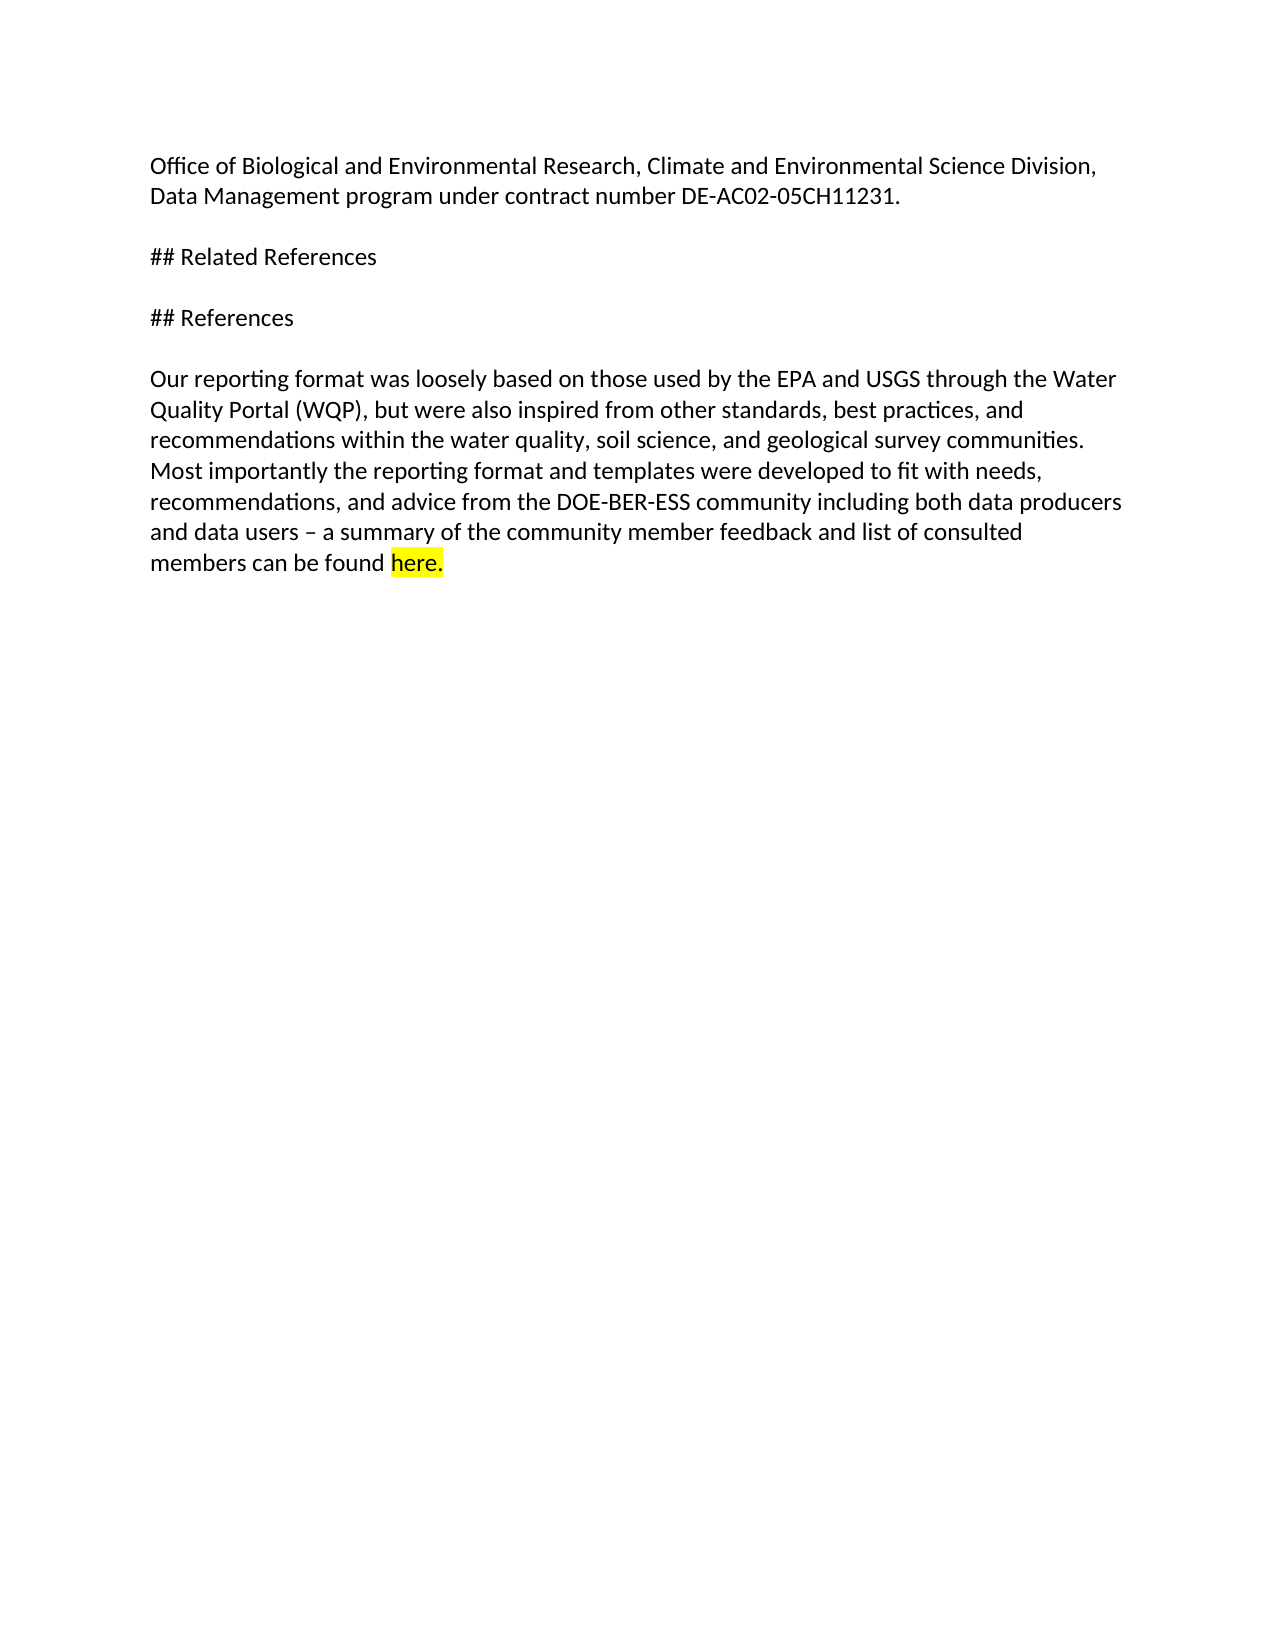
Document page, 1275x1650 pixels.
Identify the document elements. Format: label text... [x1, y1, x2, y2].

text ## References [150, 303, 1125, 333]
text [150, 150, 1125, 211]
text Our reporting format was loosely based on those used by the EPA and USGS through the Water Quality Portal (WQP), but were also inspired from other standards, best practices, and recommendations within the water quality, soil science, and geological survey communities. Most importantly the reporting format and templates were developed to fit with needs, recommendations, and advice from the DOE-BER-ESS community including both data producers and data users – a summary of the community member feedback and list of consulted members can be found here. [150, 364, 1125, 577]
text ## Related References [150, 242, 1125, 272]
